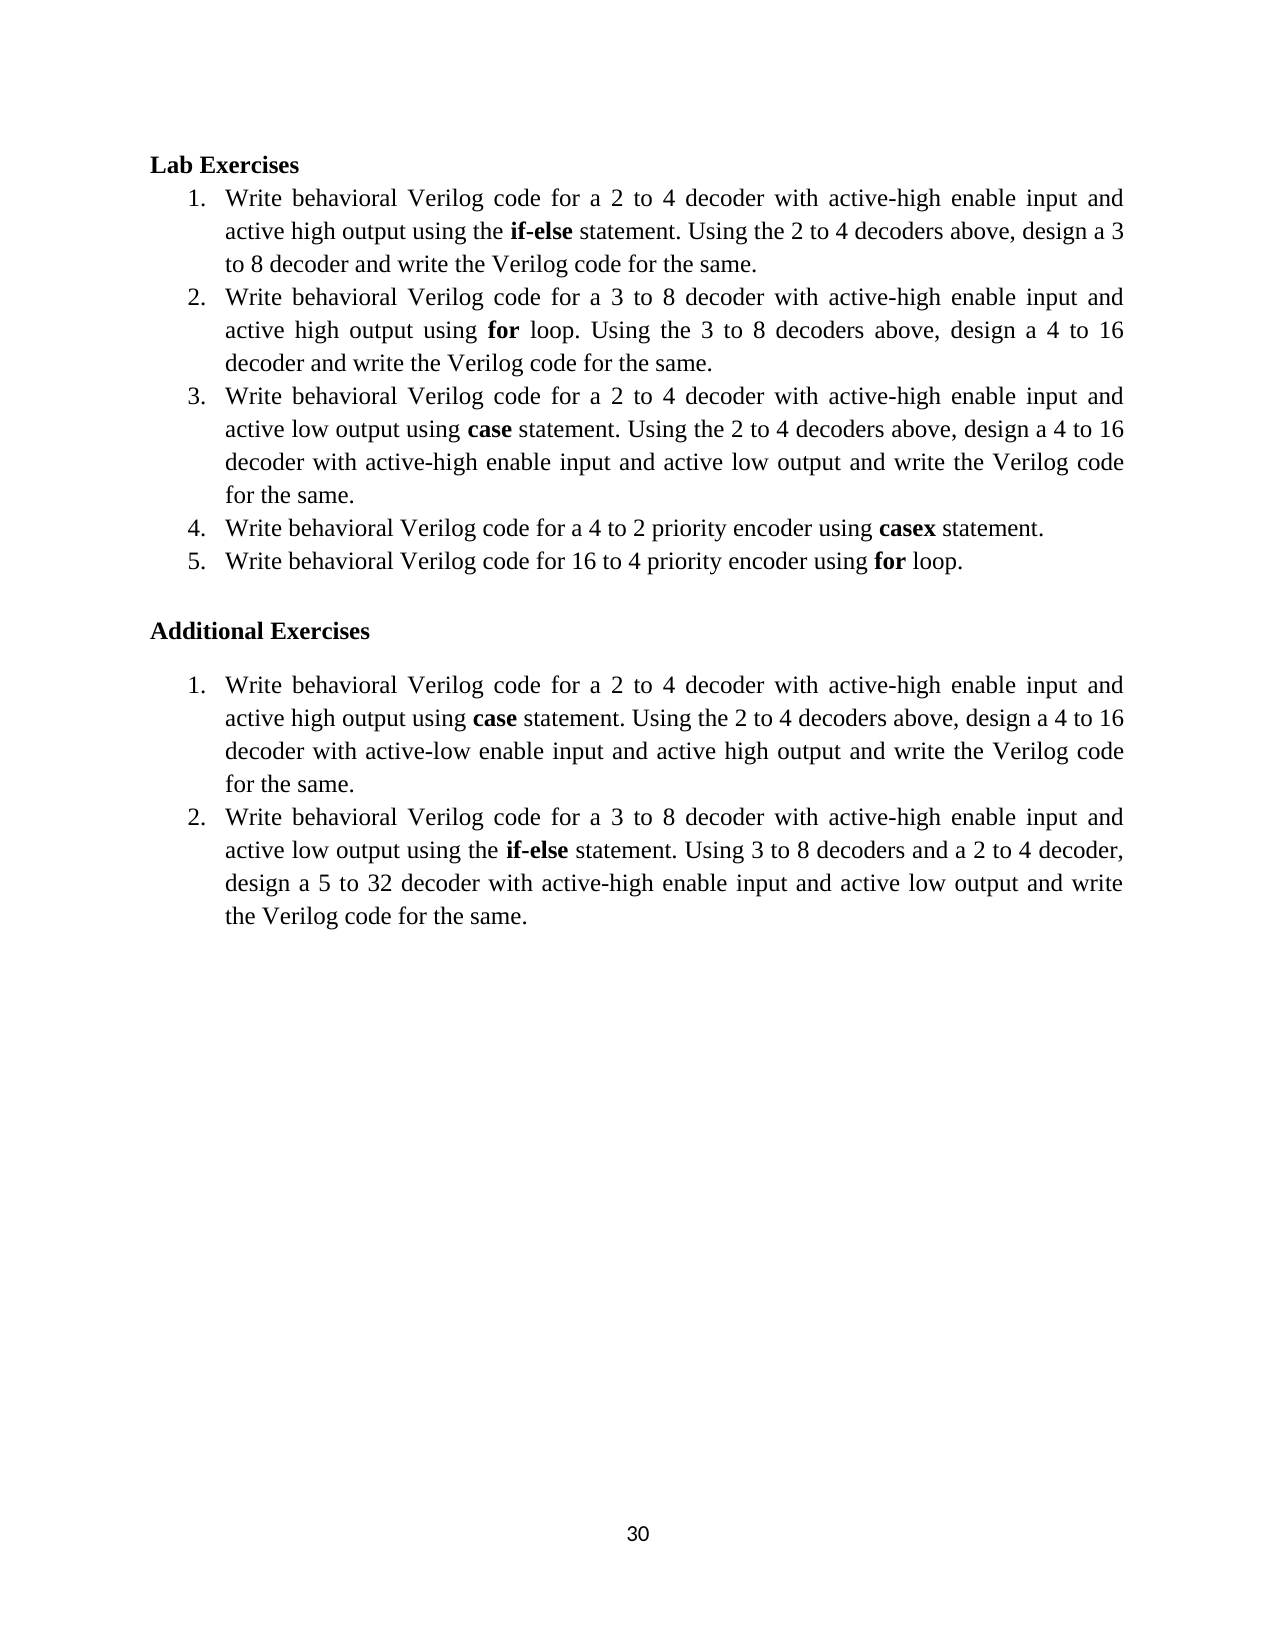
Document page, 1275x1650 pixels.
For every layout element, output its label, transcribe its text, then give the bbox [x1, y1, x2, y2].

list Write behavioral Verilog code for a 3 to 8 decoder with active-high enable input and active low output using the if-else statement. Using 3 to 8 decoders and a 2 to 4 decoder, design a 5 to 32 decoder with active-high enable input and active low output and write the Verilog code for the same. [187, 802, 1125, 930]
list Write behavioral Verilog code for 16 to 4 priority encoder using for loop. [187, 546, 1125, 575]
list Write behavioral Verilog code for a 2 to 4 decoder with active-high enable input and active low output using case statement. Using the 2 to 4 decoders above, design a 4 to 16 decoder with active-high enable input and active low output and write the Verilog code for the same. [187, 381, 1125, 509]
text Additional Exercises [150, 616, 1125, 645]
list Write behavioral Verilog code for a 2 to 4 decoder with active-high enable input and active high output using the if-else statement. Using the 2 to 4 decoders above, design a 3 to 8 decoder and write the Verilog code for the same. [187, 183, 1125, 278]
list Write behavioral Verilog code for a 2 to 4 decoder with active-high enable input and active high output using case statement. Using the 2 to 4 decoders above, design a 4 to 16 decoder with active-low enable input and active high output and write the Verilog code for the same. [187, 670, 1125, 798]
list Write behavioral Verilog code for a 4 to 2 priority encoder using casex statement. [187, 513, 1125, 542]
list Write behavioral Verilog code for a 3 to 8 decoder with active-high enable input and active high output using for loop. Using the 3 to 8 decoders above, design a 4 to 16 decoder and write the Verilog code for the same. [187, 282, 1125, 377]
text Lab Exercises [150, 150, 1125, 179]
